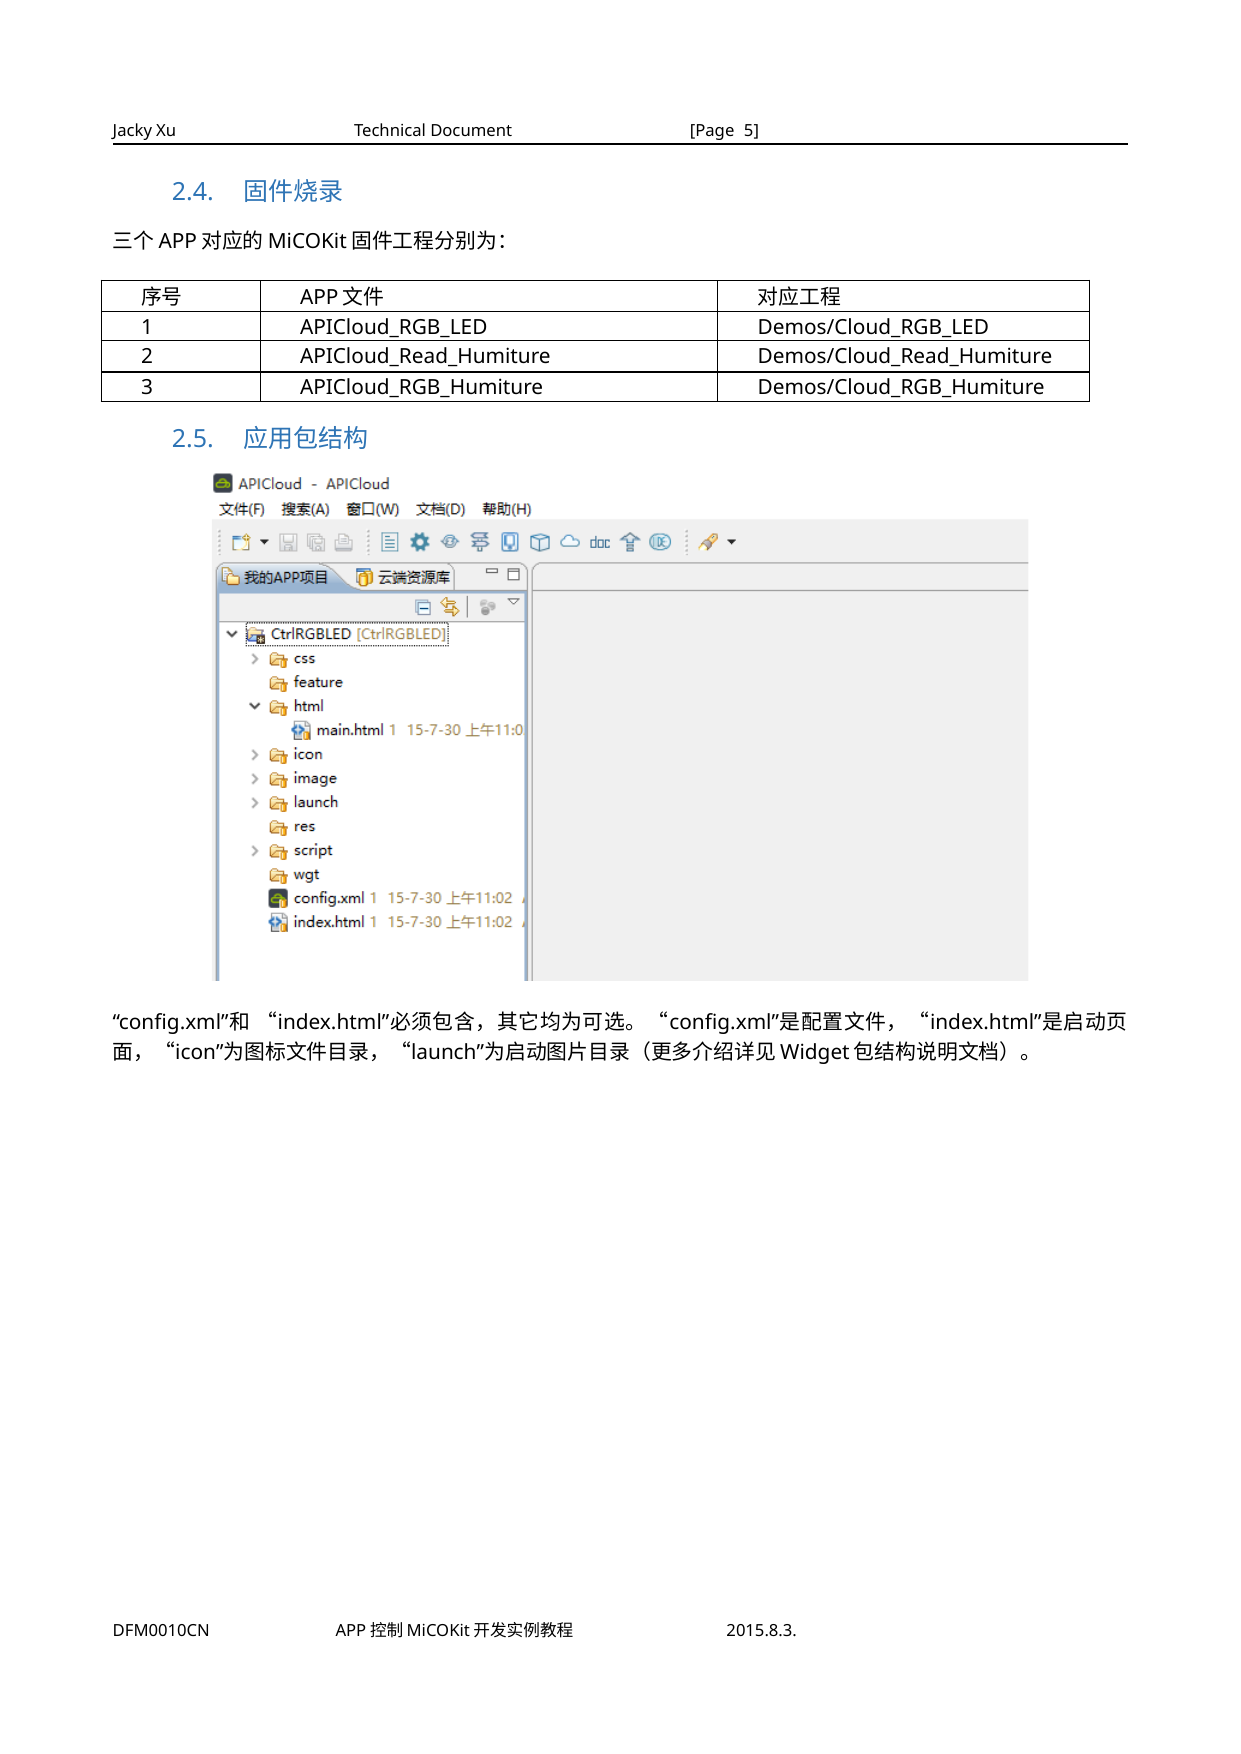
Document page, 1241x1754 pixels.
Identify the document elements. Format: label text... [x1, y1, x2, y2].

text “config.xml”和 “index.html”必须包含，其它均为可选。“config.xml”是配置文件，“index.html”是启动页面，“icon”为图标文件目录，“launch”为启动图片目录（更多介绍详见Widget包结构说明文档）。 [112, 1005, 1128, 1066]
table_cell APICloud_Read_Humiture [261, 341, 717, 371]
table_header 序号 [102, 281, 260, 311]
table_header APP文件 [261, 281, 717, 311]
subtitle 应用包结构 [172, 418, 1128, 454]
table_header 对应工程 [718, 281, 1089, 311]
text 三个APP对应的MiCOKit固件工程分别为： [112, 224, 1128, 254]
subtitle 固件烧录 [172, 172, 1128, 208]
table_cell Demos/Cloud_RGB_Humiture [718, 373, 1089, 401]
table_cell 2 [102, 341, 260, 371]
table_cell Demos/Cloud_RGB_LED [718, 312, 1089, 340]
table_cell 3 [102, 373, 260, 401]
table_cell Demos/Cloud_Read_Humiture [718, 341, 1089, 371]
table_cell 1 [102, 312, 260, 340]
table_cell APICloud_RGB_Humiture [261, 373, 717, 401]
table_cell APICloud_RGB_LED [261, 312, 717, 340]
picture [211, 470, 1029, 981]
